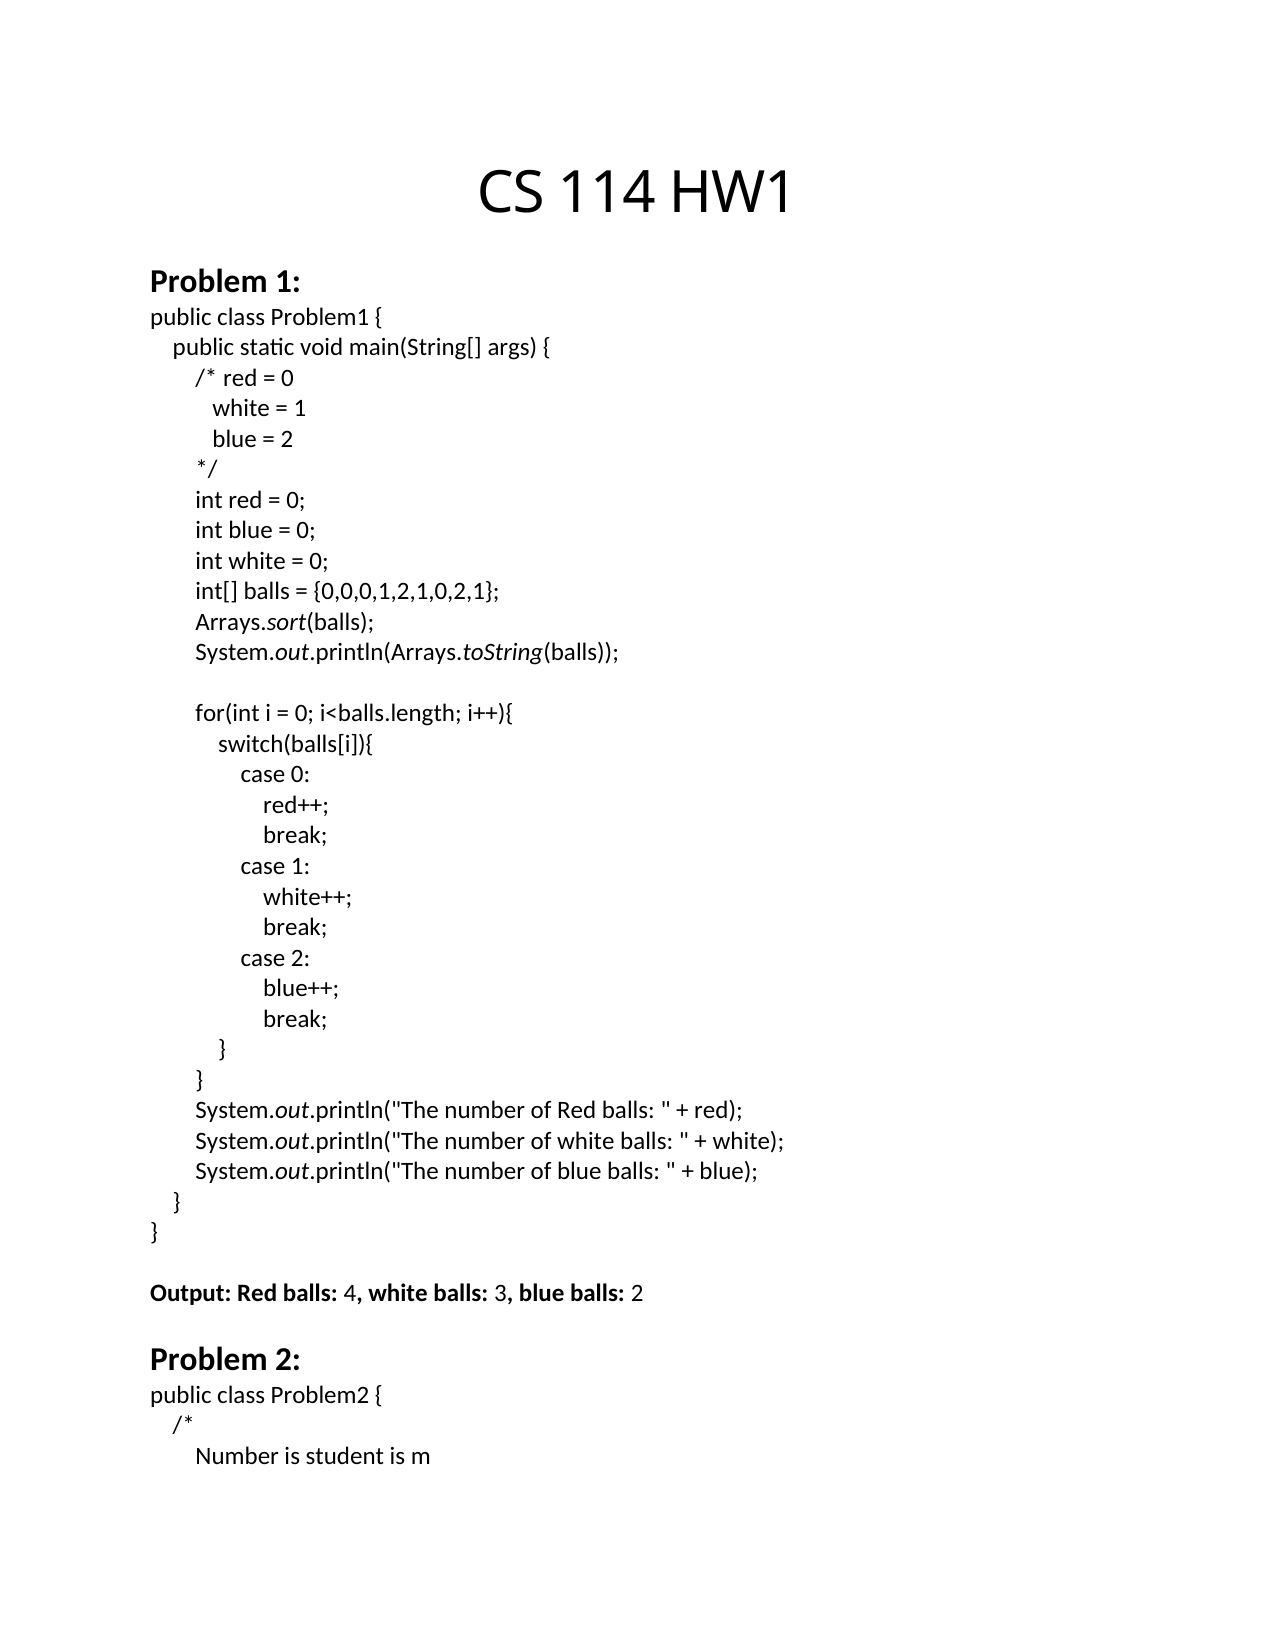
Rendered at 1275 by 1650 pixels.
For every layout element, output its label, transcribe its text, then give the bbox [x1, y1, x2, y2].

text public class Problem1 { public static void main(String[] args) { /* red = 0 white = 1 blue = 2 */ int red = 0; int blue = 0; int white = 0; int[] balls = {0,0,0,1,2,1,0,2,1}; Arrays.sort(balls); System.out.println(Arrays.toString(balls)); for(int i = 0; i<balls.length; i++){ switch(balls[i]){ case 0: red++; break; case 1: white++; break; case 2: blue++; break; } } System.out.println("The number of Red balls: " + red); System.out.println("The number of white balls: " + white); System.out.println("The number of blue balls: " + blue); } } [150, 301, 1125, 1247]
text Problem 1: [150, 260, 1125, 301]
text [150, 1379, 1125, 1471]
text Output: Red balls: 4, white balls: 3, blue balls: 2 [150, 1277, 1125, 1308]
text Problem 2: [150, 1338, 1125, 1379]
title CS 114 HW1 [150, 150, 1125, 229]
